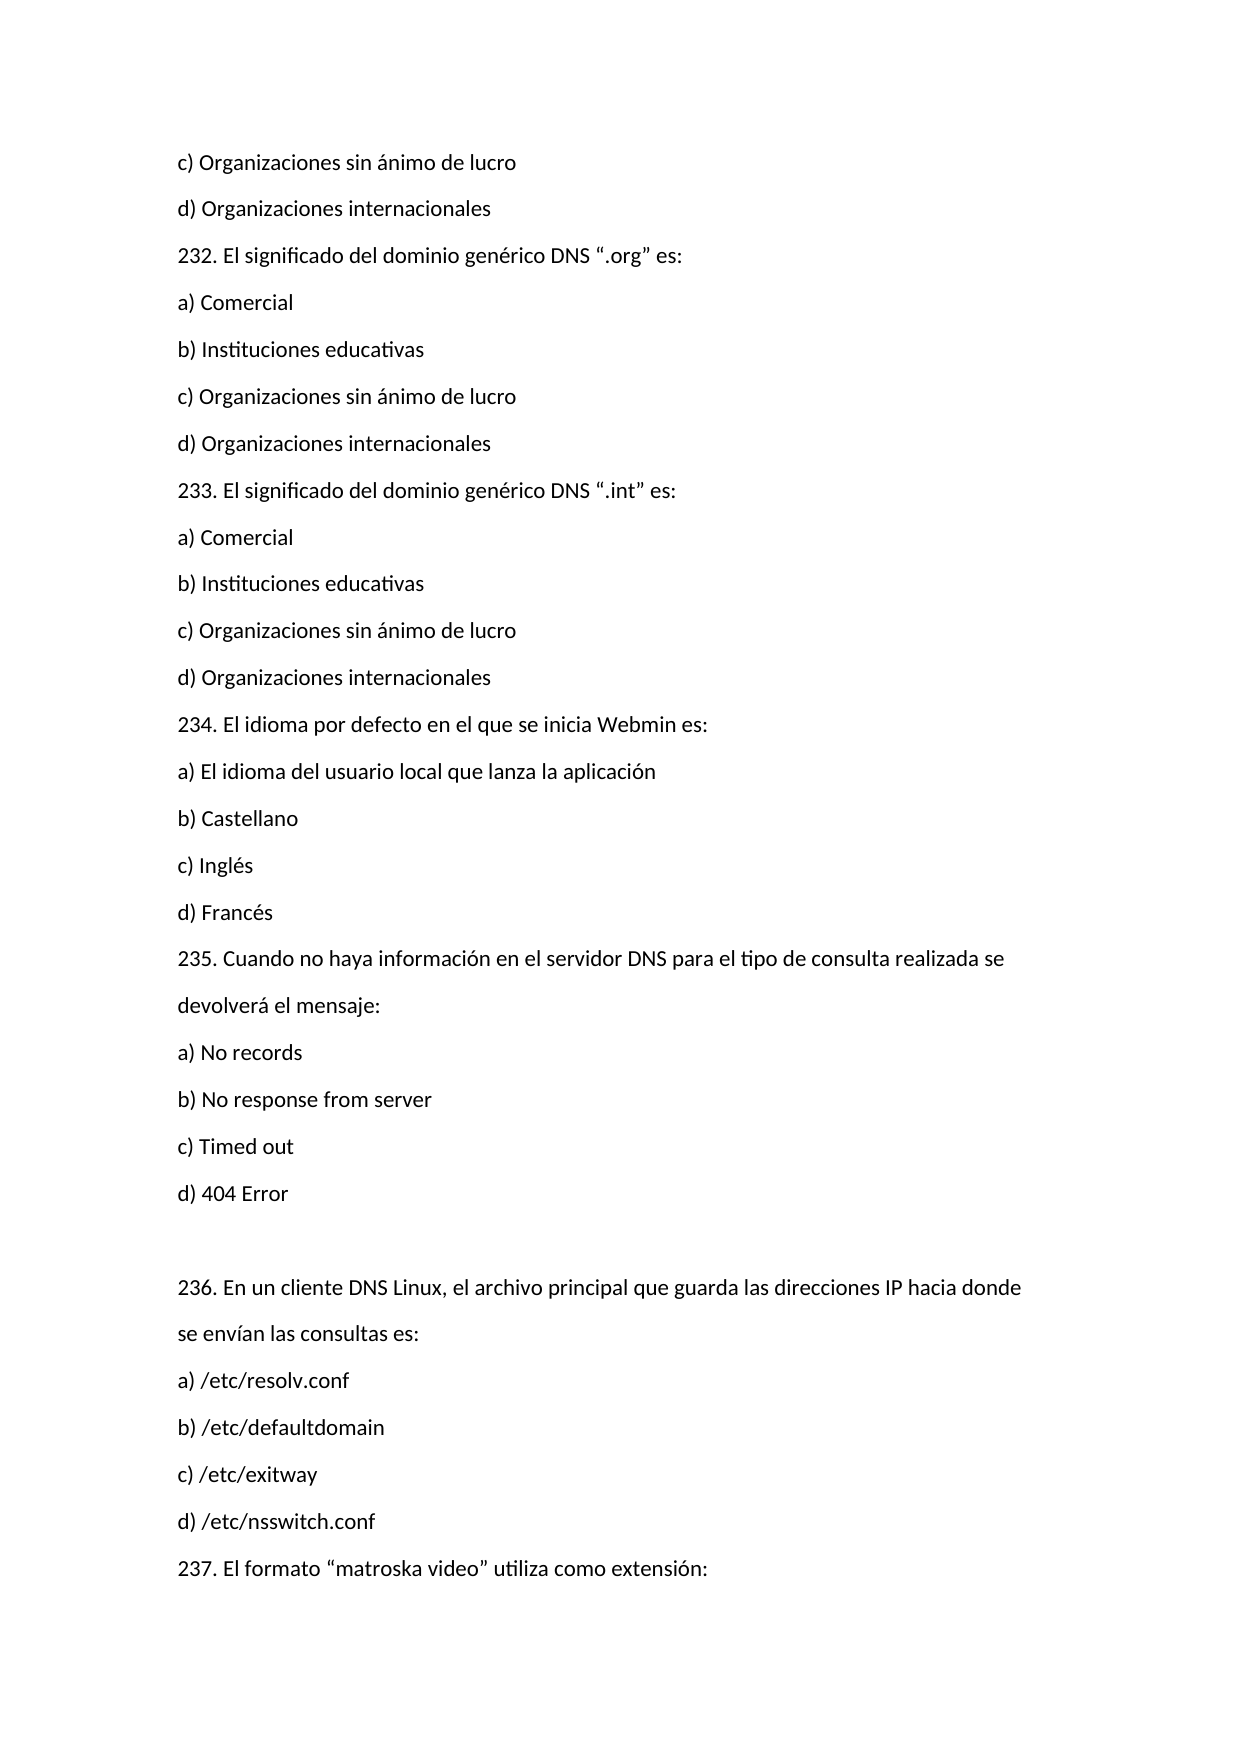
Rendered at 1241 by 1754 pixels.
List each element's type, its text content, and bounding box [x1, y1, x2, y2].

text a) El idioma del usuario local que lanza la aplicación [177, 757, 1063, 785]
text 235. Cuando no haya información en el servidor DNS para el tipo de consulta realizada se [177, 944, 1063, 972]
text 233. El significado del dominio genérico DNS “.int” es: [177, 476, 1063, 504]
text a) Comercial [177, 523, 1063, 551]
text c) Timed out [177, 1132, 1063, 1160]
text c) Organizaciones sin ánimo de lucro [177, 616, 1063, 644]
text a) Comercial [177, 288, 1063, 316]
text 232. El significado del dominio genérico DNS “.org” es: [177, 241, 1063, 269]
text d) Organizaciones internacionales [177, 429, 1063, 457]
text b) Instituciones educativas [177, 335, 1063, 363]
text d) Organizaciones internacionales [177, 194, 1063, 222]
text c) Organizaciones sin ánimo de lucro [177, 148, 1063, 176]
text b) /etc/defaultdomain [177, 1413, 1063, 1441]
text 234. El idioma por defecto en el que se inicia Webmin es: [177, 710, 1063, 738]
text a) No records [177, 1038, 1063, 1066]
text 237. El formato “matroska video” utiliza como extensión: [177, 1554, 1063, 1582]
text c) /etc/exitway [177, 1460, 1063, 1488]
text c) Inglés [177, 851, 1063, 879]
text b) No response from server [177, 1085, 1063, 1113]
text se envían las consultas es: [177, 1319, 1063, 1347]
text b) Castellano [177, 804, 1063, 832]
text d) /etc/nsswitch.conf [177, 1507, 1063, 1535]
text a) /etc/resolv.conf [177, 1366, 1063, 1394]
text d) Francés [177, 898, 1063, 926]
text devolverá el mensaje: [177, 991, 1063, 1019]
text b) Instituciones educativas [177, 569, 1063, 597]
text c) Organizaciones sin ánimo de lucro [177, 382, 1063, 410]
text 236. En un cliente DNS Linux, el archivo principal que guarda las direcciones IP hacia donde [177, 1273, 1063, 1301]
text d) 404 Error [177, 1179, 1063, 1207]
text d) Organizaciones internacionales [177, 663, 1063, 691]
